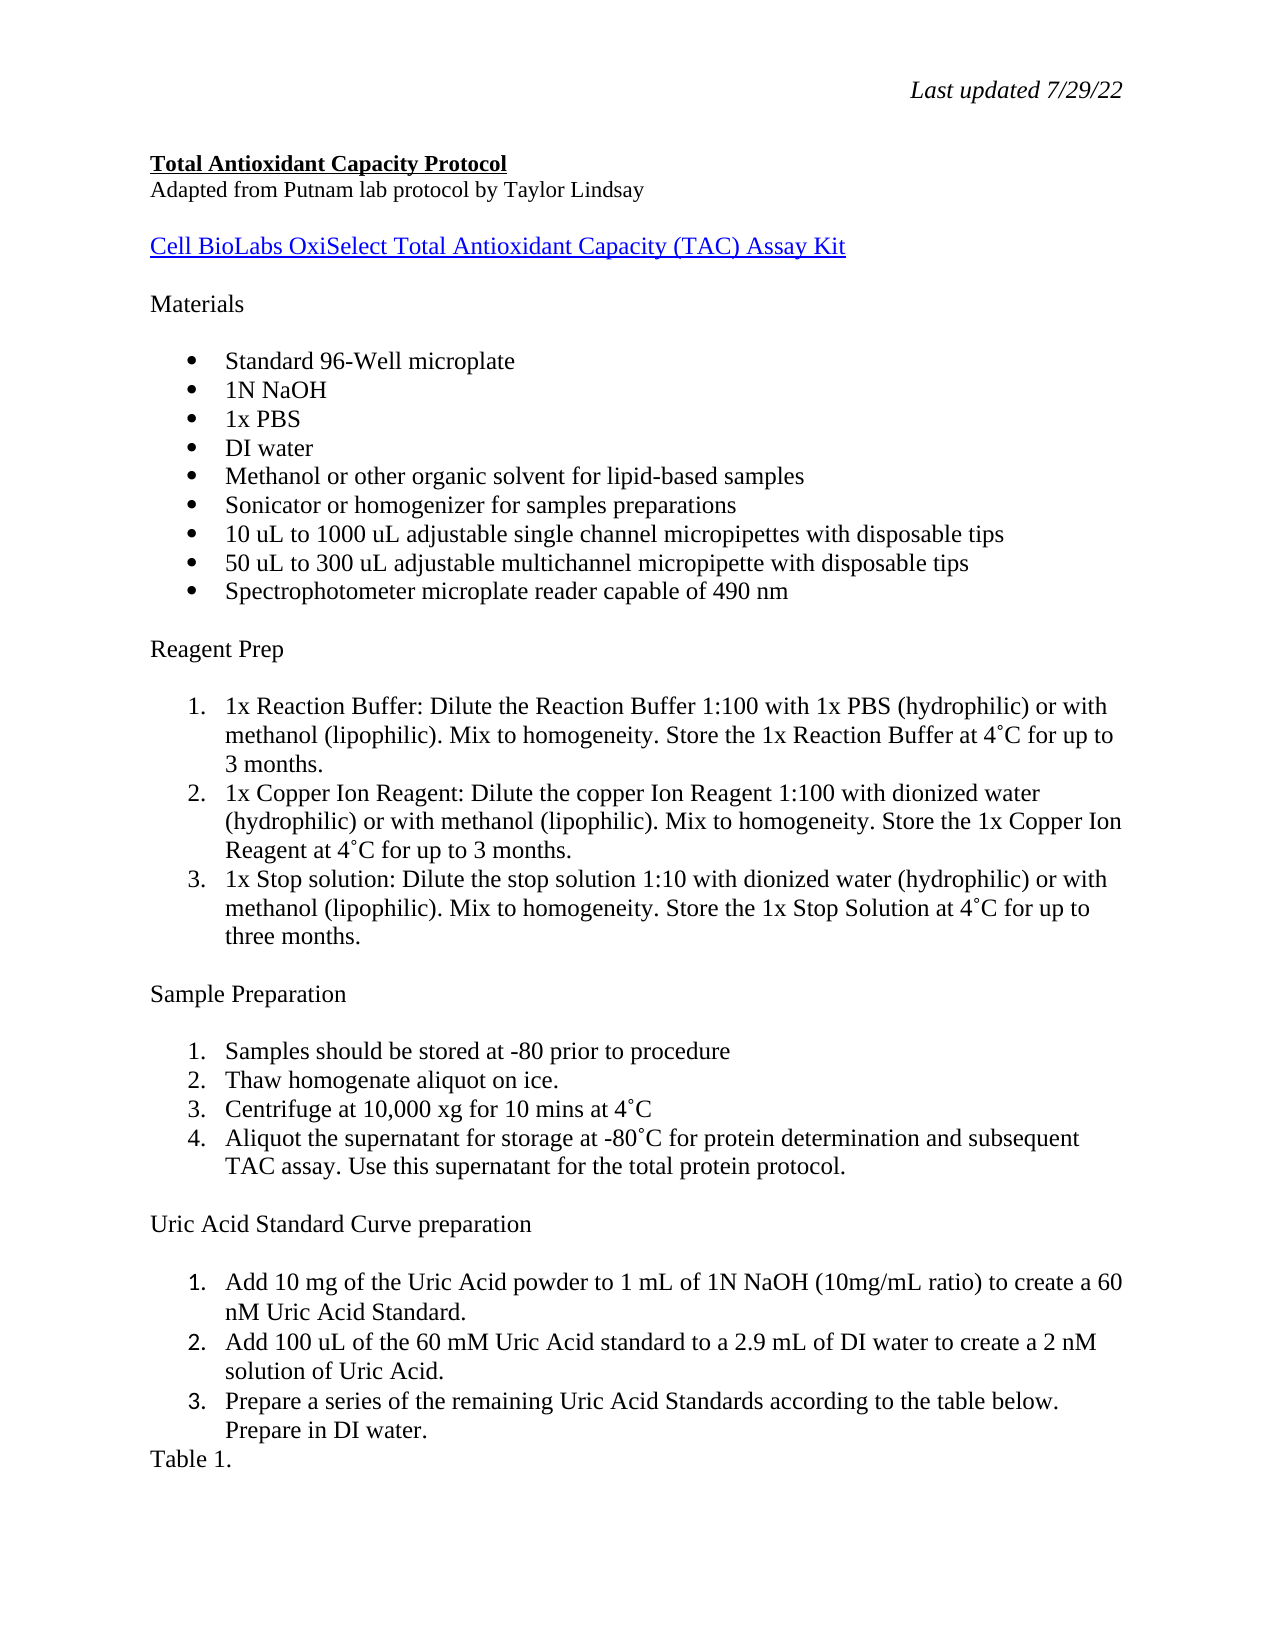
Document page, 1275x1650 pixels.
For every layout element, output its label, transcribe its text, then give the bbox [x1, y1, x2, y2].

list 10 uL to 1000 uL adjustable single channel micropipettes with disposable tips [187, 519, 1125, 548]
text Total Antioxidant Capacity Protocol [150, 150, 1125, 176]
list Aliquot the supernatant for storage at -80˚C for protein determination and subsequent TAC assay. Use this supernatant for the total protein protocol. [187, 1123, 1125, 1180]
list Methanol or other organic solvent for lipid-based samples [187, 461, 1125, 490]
text Materials [150, 289, 1125, 318]
list 1x Stop solution: Dilute the stop solution 1:10 with dionized water (hydrophilic) or with methanol (lipophilic). Mix to homogeneity. Store the 1x Stop Solution at 4˚C for up to three months. [187, 864, 1125, 950]
list Spectrophotometer microplate reader capable of 490 nm [187, 576, 1125, 605]
list Standard 96-Well microplate [187, 346, 1125, 375]
list Add 100 uL of the 60 mM Uric Acid standard to a 2.9 mL of DI water to create a 2 nM solution of Uric Acid. [187, 1326, 1125, 1385]
list Samples should be stored at -80 prior to procedure [187, 1036, 1125, 1065]
list Add 10 mg of the Uric Acid powder to 1 mL of 1N NaOH (10mg/mL ratio) to create a 60 nM Uric Acid Standard. [187, 1266, 1125, 1326]
list Thaw homogenate aliquot on ice. [187, 1065, 1125, 1094]
text Table 1. [150, 1444, 1125, 1473]
list Prepare a series of the remaining Uric Acid Standards according to the table below. Prepare in DI water. [187, 1385, 1125, 1444]
list 1N NaOH [187, 375, 1125, 404]
list 1x Reaction Buffer: Dilute the Reaction Buffer 1:100 with 1x PBS (hydrophilic) or with methanol (lipophilic). Mix to homogeneity. Store the 1x Reaction Buffer at 4˚C for up to 3 months. [187, 691, 1125, 778]
list Centrifuge at 10,000 xg for 10 mins at 4˚C [187, 1094, 1125, 1123]
text Sample Preparation [150, 979, 1125, 1008]
list 50 uL to 300 uL adjustable multichannel micropipette with disposable tips [187, 548, 1125, 576]
text Uric Acid Standard Curve preparation [150, 1209, 1125, 1238]
text Adapted from Putnam lab protocol by Taylor Lindsay [150, 176, 1125, 203]
text Cell BioLabs OxiSelect Total Antioxidant Capacity (TAC) Assay Kit [150, 231, 1125, 260]
list 1x Copper Ion Reagent: Dilute the copper Ion Reagent 1:100 with dionized water (hydrophilic) or with methanol (lipophilic). Mix to homogeneity. Store the 1x Copper Ion Reagent at 4˚C for up to 3 months. [187, 778, 1125, 864]
list DI water [187, 433, 1125, 461]
text Reagent Prep [150, 634, 1125, 663]
list 1x PBS [187, 404, 1125, 433]
list Sonicator or homogenizer for samples preparations [187, 490, 1125, 519]
